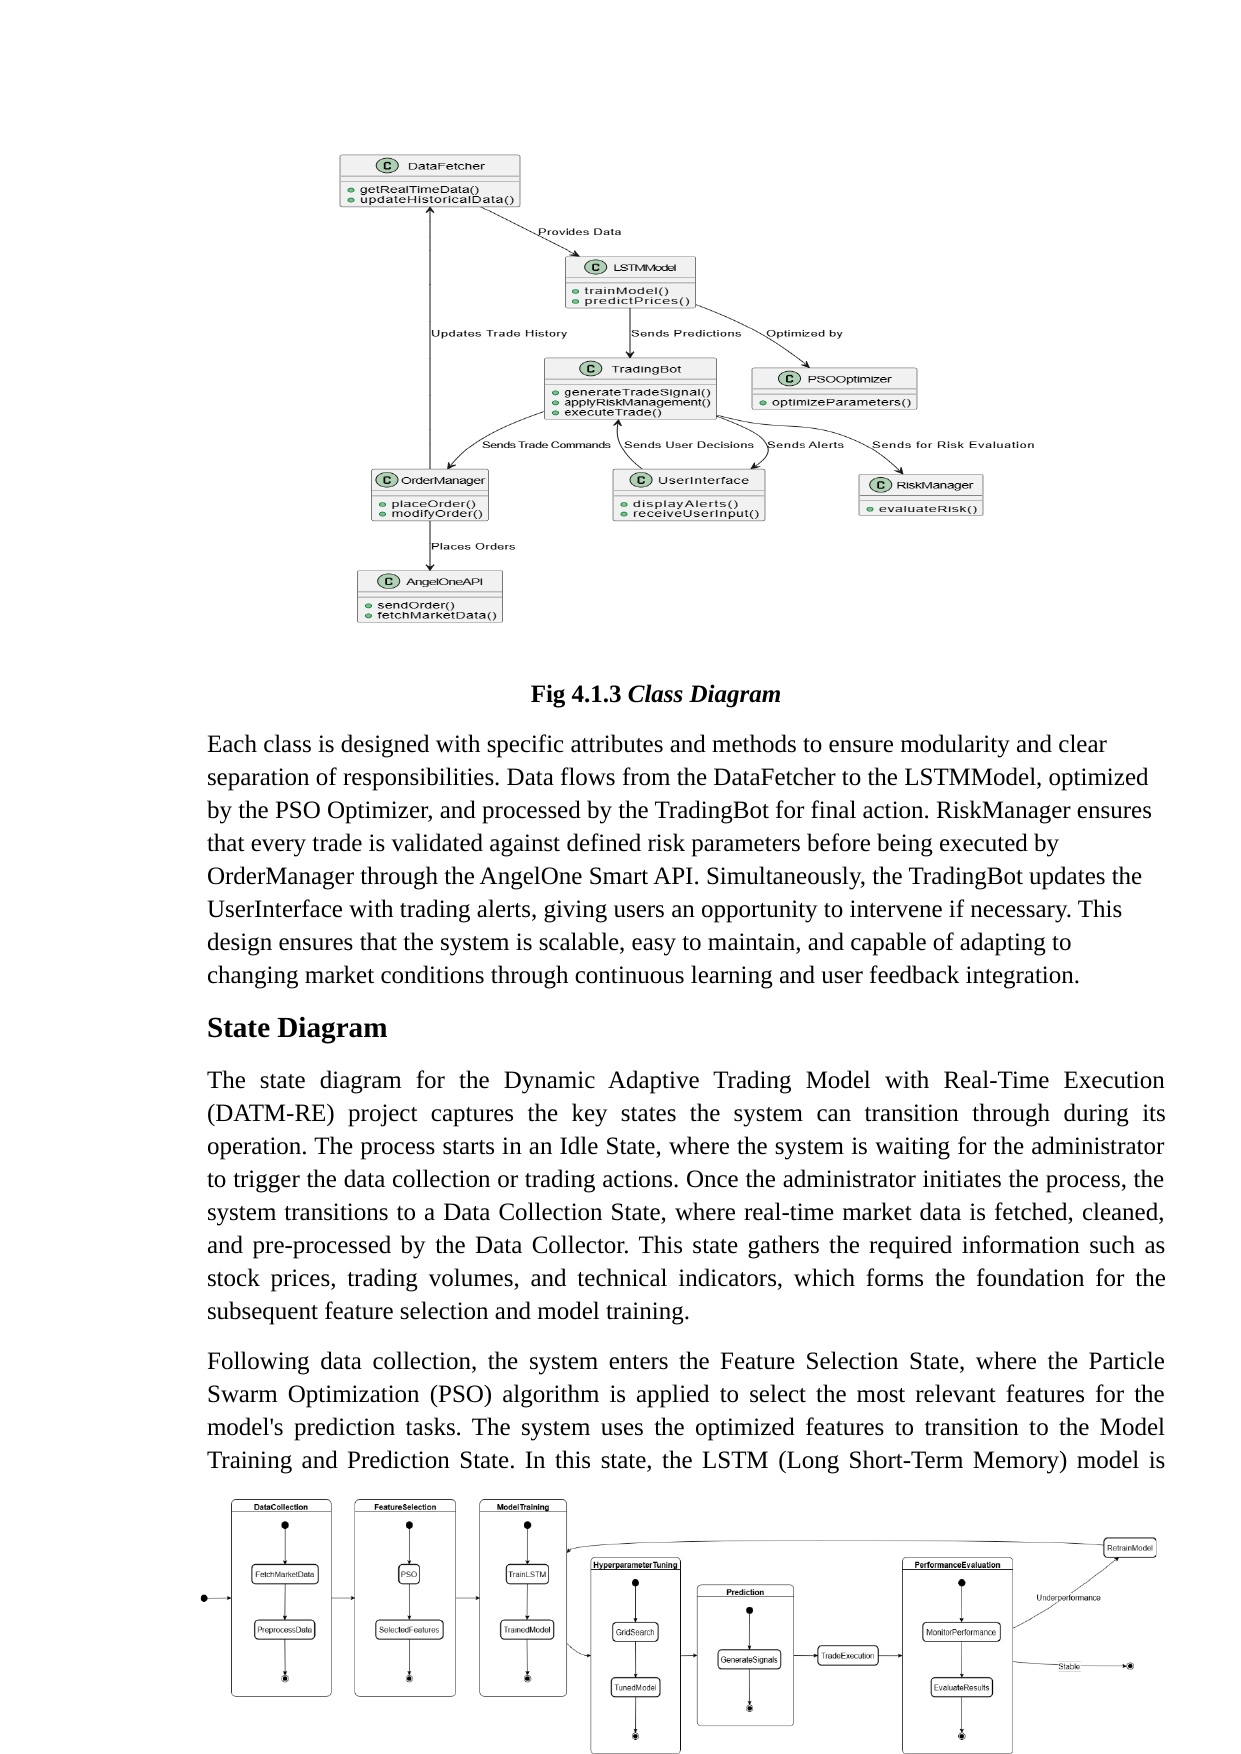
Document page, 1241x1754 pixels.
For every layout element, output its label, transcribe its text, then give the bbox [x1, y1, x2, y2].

text Fig 4.1.3 Class Diagram [207, 679, 1166, 708]
text The state diagram for the Dynamic Adaptive Trading Model with Real-Time Execution (DATM-RE) project captures the key states the system can transition through during its operation. The process starts in an Idle State, where the system is waiting for the administrator to trigger the data collection or trading actions. Once the administrator initiates the process, the system transitions to a Data Collection State, where real-time market data is fetched, cleaned, and pre-processed by the Data Collector. This state gathers the required information such as stock prices, trading volumes, and technical indicators, which forms the foundation for the subsequent feature selection and model training. [207, 1065, 1166, 1325]
picture [333, 150, 1041, 626]
text State Diagram [207, 1010, 1166, 1043]
picture [200, 1499, 1157, 1754]
text Each class is designed with specific attributes and methods to ensure modularity and clear separation of responsibilities. Data flows from the DataFetcher to the LSTMModel, optimized by the PSO Optimizer, and processed by the TradingBot for final action. RiskManager ensures that every trade is validated against defined risk parameters before being executed by OrderManager through the AngelOne Smart API. Simultaneously, the TradingBot updates the UserInterface with trading alerts, giving users an opportunity to intervene if necessary. This design ensures that the system is scalable, easy to maintain, and capable of adapting to changing market conditions through continuous learning and user feedback integration. [207, 729, 1166, 989]
